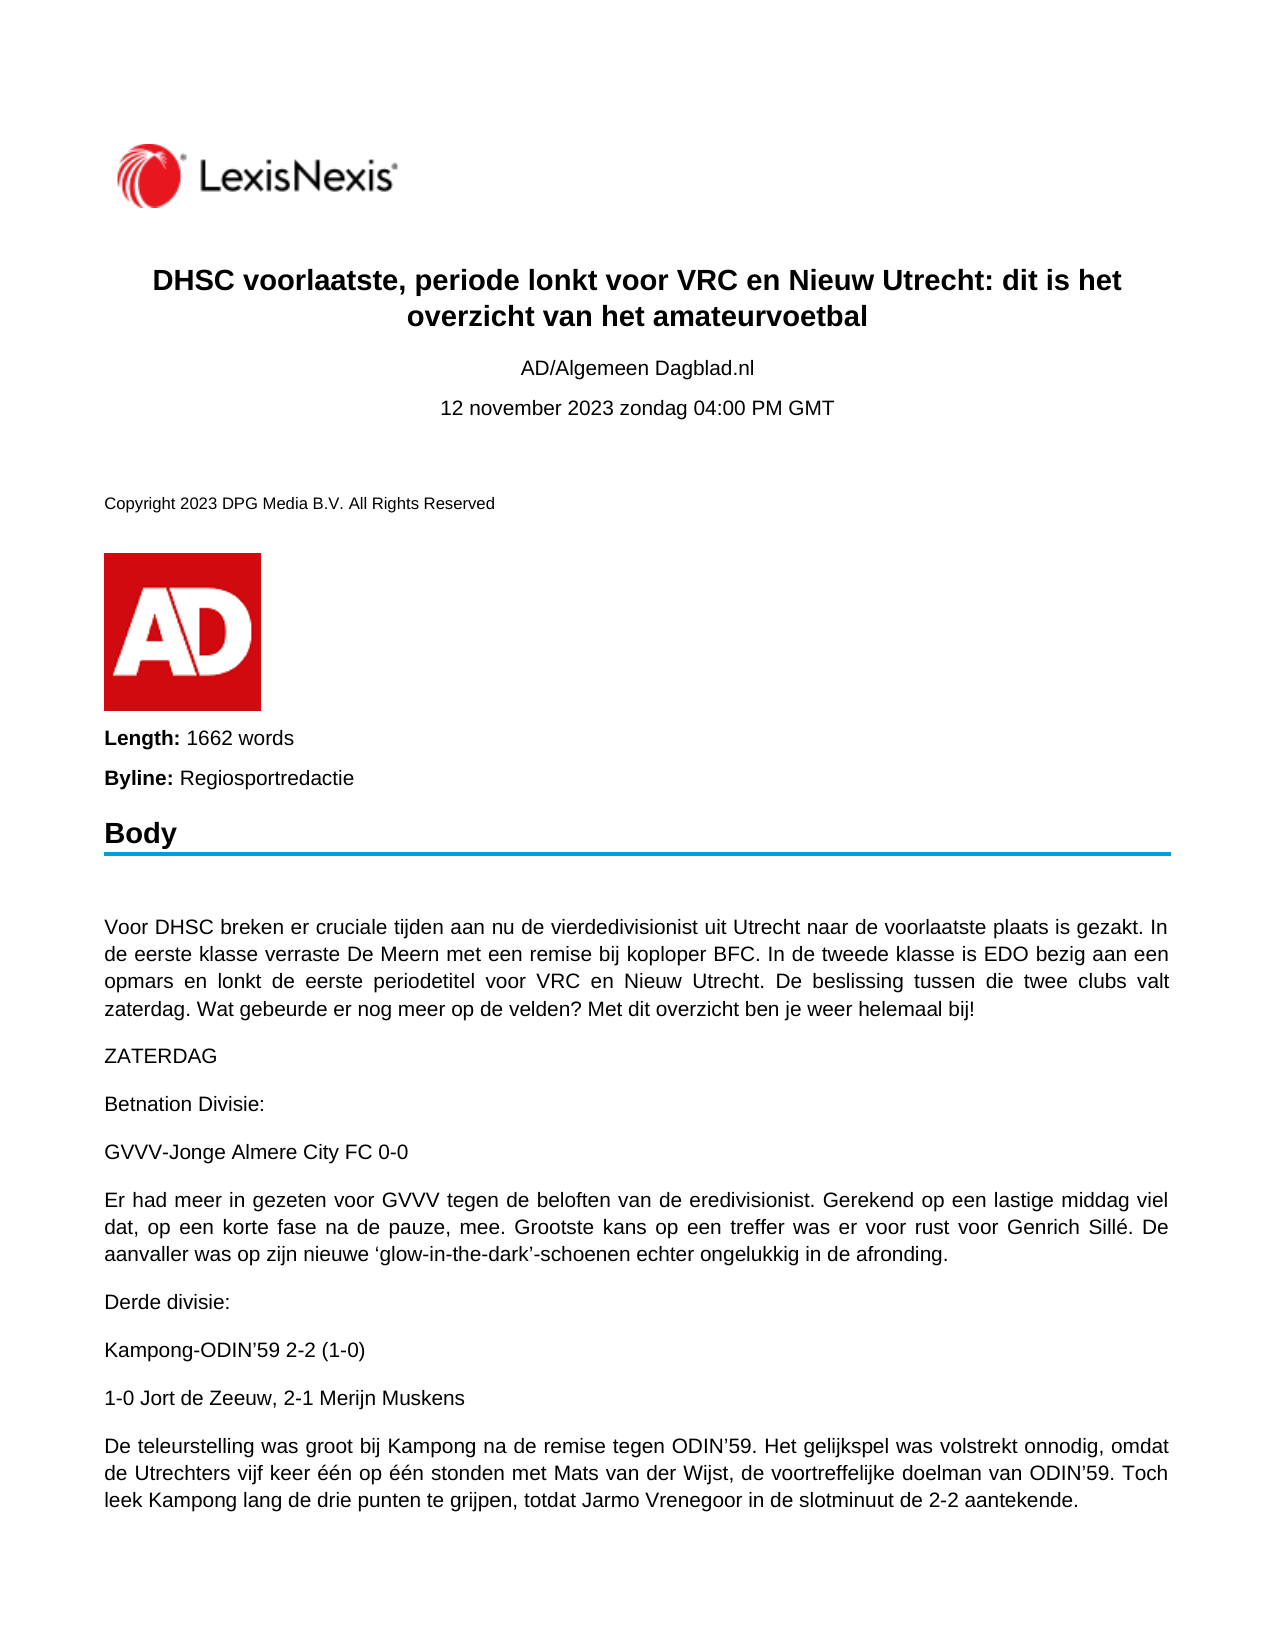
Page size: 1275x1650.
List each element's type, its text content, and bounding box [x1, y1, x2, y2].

text Voor DHSC breken er cruciale tijden aan nu de vierdedivisionist uit Utrecht naar de voorlaatste plaats is gezakt. In de eerste klasse verraste De Meern met een remise bij koploper BFC. In de tweede klasse is EDO bezig aan een opmars en lonkt de eerste periodetitel voor VRC en Nieuw Utrecht. De beslissing tussen die twee clubs valt zaterdag. Wat gebeurde er nog meer op de velden? Met dit overzicht ben je weer helemaal bij! [104, 912, 1171, 1020]
text Byline: Regiosportredactie [104, 762, 1171, 789]
picture [104, 144, 412, 208]
text De teleurstelling was groot bij Kampong na de remise tegen ODIN’59. Het gelijkspel was volstrekt onnodig, omdat de Utrechters vijf keer één op één stonden met Mats van der Wijst, de voortreffelijke doelman van ODIN’59. Toch leek Kampong lang de drie punten te grijpen, totdat Jarmo Vrenegoor in de slotminuut de 2-2 aantekende. [104, 1431, 1171, 1512]
subtitle DHSC voorlaatste, periode lonkt voor VRC en Nieuw Utrecht: dit is het overzicht van het amateurvoetbal [104, 261, 1171, 332]
text ZATERDAG [104, 1041, 1171, 1068]
text Betnation Divisie: [104, 1089, 1171, 1116]
text Body [104, 814, 1171, 850]
text AD/Algemeen Dagblad.nl [104, 353, 1171, 380]
text Derde divisie: [104, 1287, 1171, 1314]
text Kampong-ODIN’59 2-2 (1-0) [104, 1335, 1171, 1362]
text GVVV-Jonge Almere City FC 0-0 [104, 1137, 1171, 1164]
text 12 november 2023 zondag 04:00 PM GMT [104, 393, 1171, 420]
text 1-0 Jort de Zeeuw, 2-1 Merijn Muskens [104, 1383, 1171, 1410]
text Copyright 2023 DPG Media B.V. All Rights Reserved [104, 461, 1171, 513]
text Er had meer in gezeten voor GVVV tegen de beloften van de eredivisionist. Gerekend op een lastige middag viel dat, op een korte fase na de pauze, mee. Grootste kans op een treffer was er voor rust voor Genrich Sillé. De aanvaller was op zijn nieuwe ‘glow-in-the-dark’-schoenen echter ongelukkig in de afronding. [104, 1185, 1171, 1266]
text Length: 1662 words [104, 723, 1171, 750]
picture [104, 553, 261, 711]
